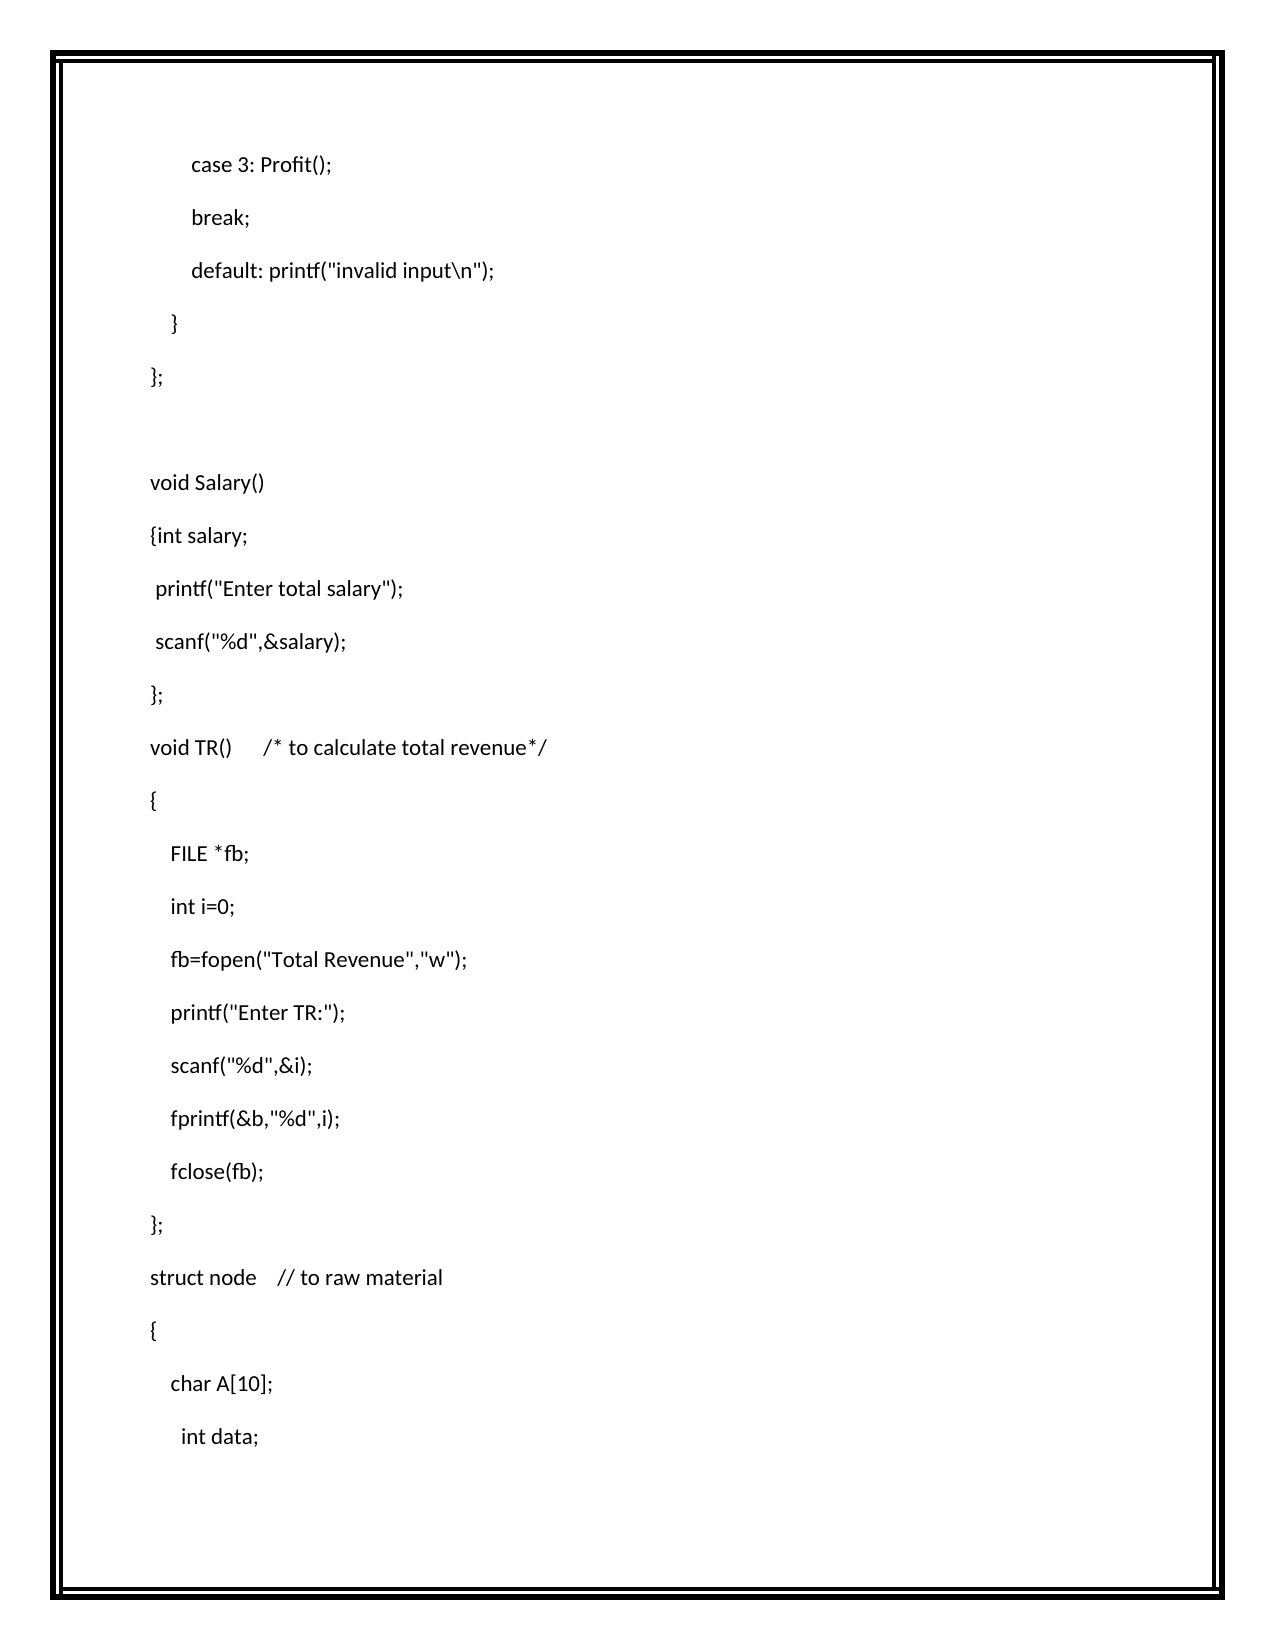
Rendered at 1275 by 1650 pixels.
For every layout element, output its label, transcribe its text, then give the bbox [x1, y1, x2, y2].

text fb=fopen("Total Revenue","w"); [150, 945, 1125, 973]
text case 3: Profit(); [150, 150, 1125, 178]
text {int salary; [150, 521, 1125, 549]
text struct node // to raw material [150, 1263, 1125, 1291]
text char A[10]; [150, 1369, 1125, 1397]
text void TR() /* to calculate total revenue*/ [150, 733, 1125, 761]
text FILE *fb; [150, 839, 1125, 867]
text }; [150, 362, 1125, 390]
text scanf("%d",&salary); [150, 627, 1125, 655]
text int i=0; [150, 892, 1125, 920]
text fprintf(&b,"%d",i); [150, 1104, 1125, 1132]
text void Salary() [150, 468, 1125, 496]
text { [150, 786, 1125, 814]
text printf("Enter TR:"); [150, 998, 1125, 1026]
text scanf("%d",&i); [150, 1051, 1125, 1079]
text int data; [150, 1422, 1125, 1451]
text { [150, 1316, 1125, 1344]
text default: printf("invalid input\n"); [150, 256, 1125, 284]
text }; [150, 1210, 1125, 1238]
text fclose(fb); [150, 1157, 1125, 1185]
text printf("Enter total salary"); [150, 574, 1125, 602]
text }; [150, 680, 1125, 708]
text break; [150, 203, 1125, 231]
text } [150, 309, 1125, 337]
